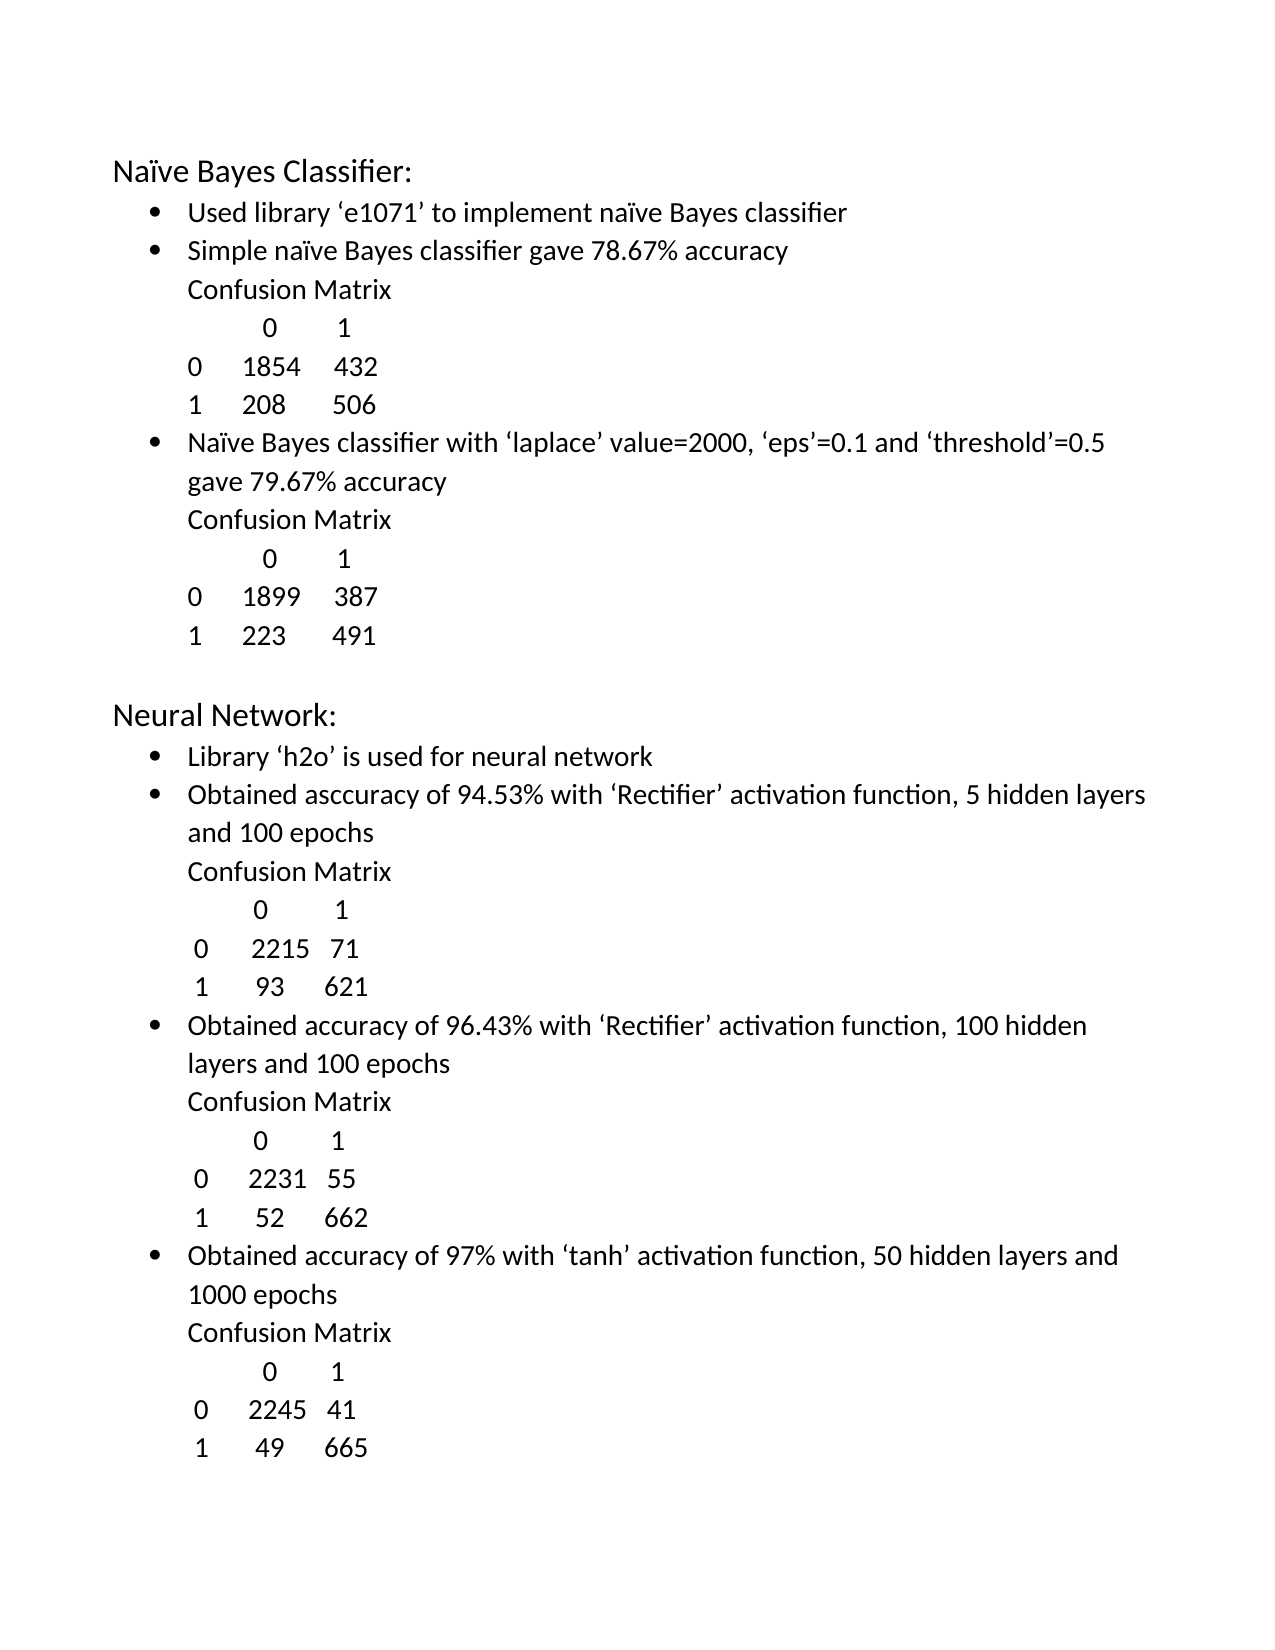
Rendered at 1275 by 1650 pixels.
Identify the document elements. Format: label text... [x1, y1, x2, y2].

list Obtained accuracy of 97% with ‘tanh’ activation function, 50 hidden layers and 1000 epochs [150, 1237, 1162, 1311]
text 0 1 [187, 1353, 1162, 1388]
list Obtained asccuracy of 94.53% with ‘Rectifier’ activation function, 5 hidden layers and 100 epochs [150, 776, 1162, 850]
text 0 2231 55 [194, 1160, 1162, 1196]
list 0 1 [187, 891, 1162, 927]
list 1 223 491 [187, 617, 1162, 652]
list 0 1 [187, 540, 1162, 576]
list Library ‘h2o’ is used for neural network [150, 738, 1162, 773]
text Neural Network: [112, 694, 1162, 734]
list 1 52 662 [187, 1199, 1162, 1234]
list Simple naïve Bayes classifier gave 78.67% accuracy [150, 232, 1162, 268]
list Naïve Bayes classifier with ‘laplace’ value=2000, ‘eps’=0.1 and ‘threshold’=0.5 gave 79.67% accuracy [150, 424, 1162, 499]
list Confusion Matrix [187, 501, 1162, 537]
list Confusion Matrix [187, 271, 1162, 306]
list Confusion Matrix [187, 1314, 1162, 1350]
list Obtained accuracy of 96.43% with ‘Rectifier’ activation function, 100 hidden layers and 100 epochs [150, 1007, 1162, 1081]
list 1 [253, 1122, 1162, 1158]
text Naïve Bayes Classifier: [112, 150, 1162, 191]
list Confusion Matrix [187, 853, 1162, 888]
list Confusion Matrix [187, 1083, 1162, 1119]
list Used library ‘e1071’ to implement naïve Bayes classifier [150, 194, 1162, 229]
text 0 2245 41 [194, 1391, 1162, 1427]
list 1 93 621 [187, 968, 1162, 1004]
list 0 1854 432 [187, 348, 1162, 383]
list 1 208 506 [187, 386, 1162, 422]
list 0 1 [187, 309, 1162, 345]
list 1 49 665 [187, 1429, 1162, 1465]
list 2215 71 [194, 930, 1162, 965]
list 0 1899 387 [187, 578, 1162, 614]
